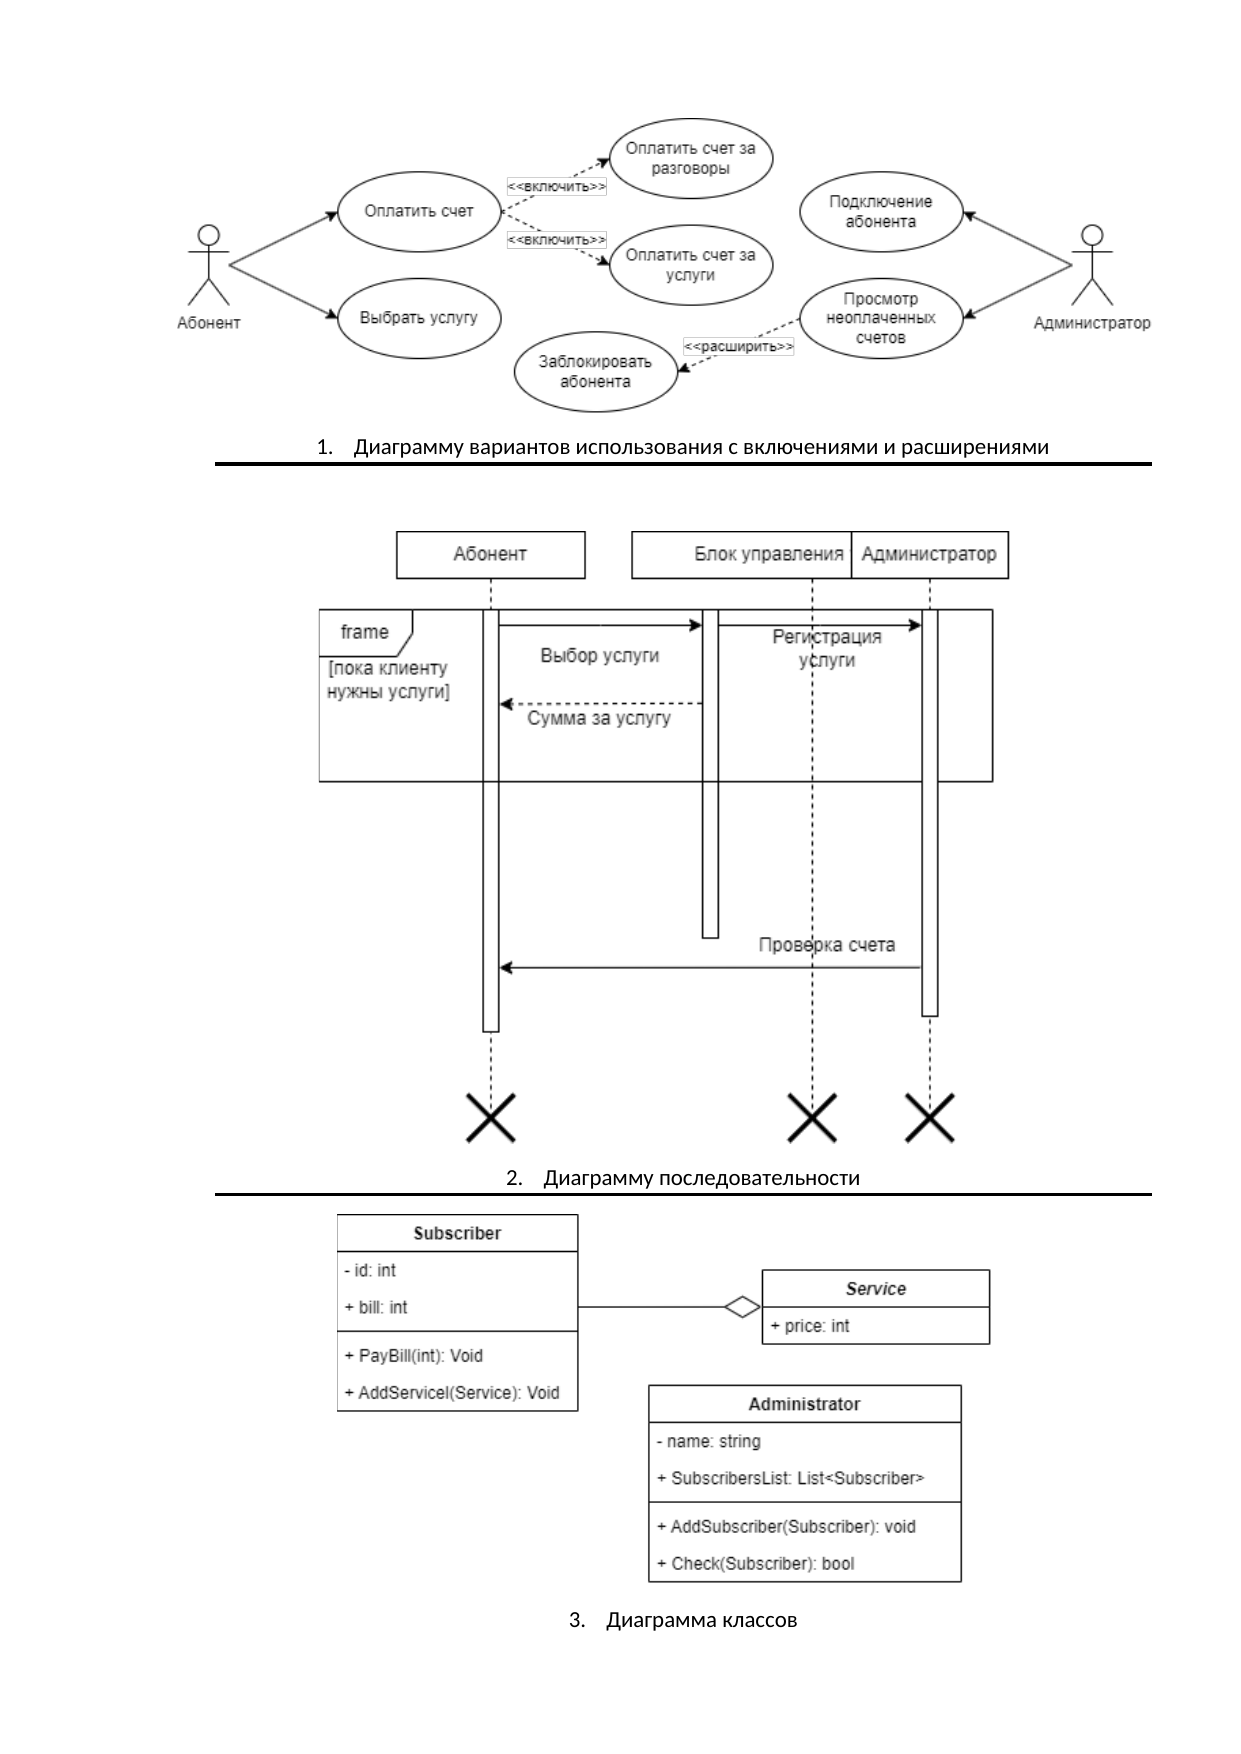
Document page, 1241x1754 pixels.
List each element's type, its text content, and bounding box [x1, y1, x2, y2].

picture [177, 118, 1153, 414]
list Диаграмму вариантов использования с включениями и расширениями [215, 432, 1152, 462]
list Диаграмма классов [215, 1605, 1152, 1633]
list Диаграмму последовательности [215, 1163, 1152, 1193]
picture [337, 1214, 992, 1587]
picture [318, 531, 1010, 1144]
